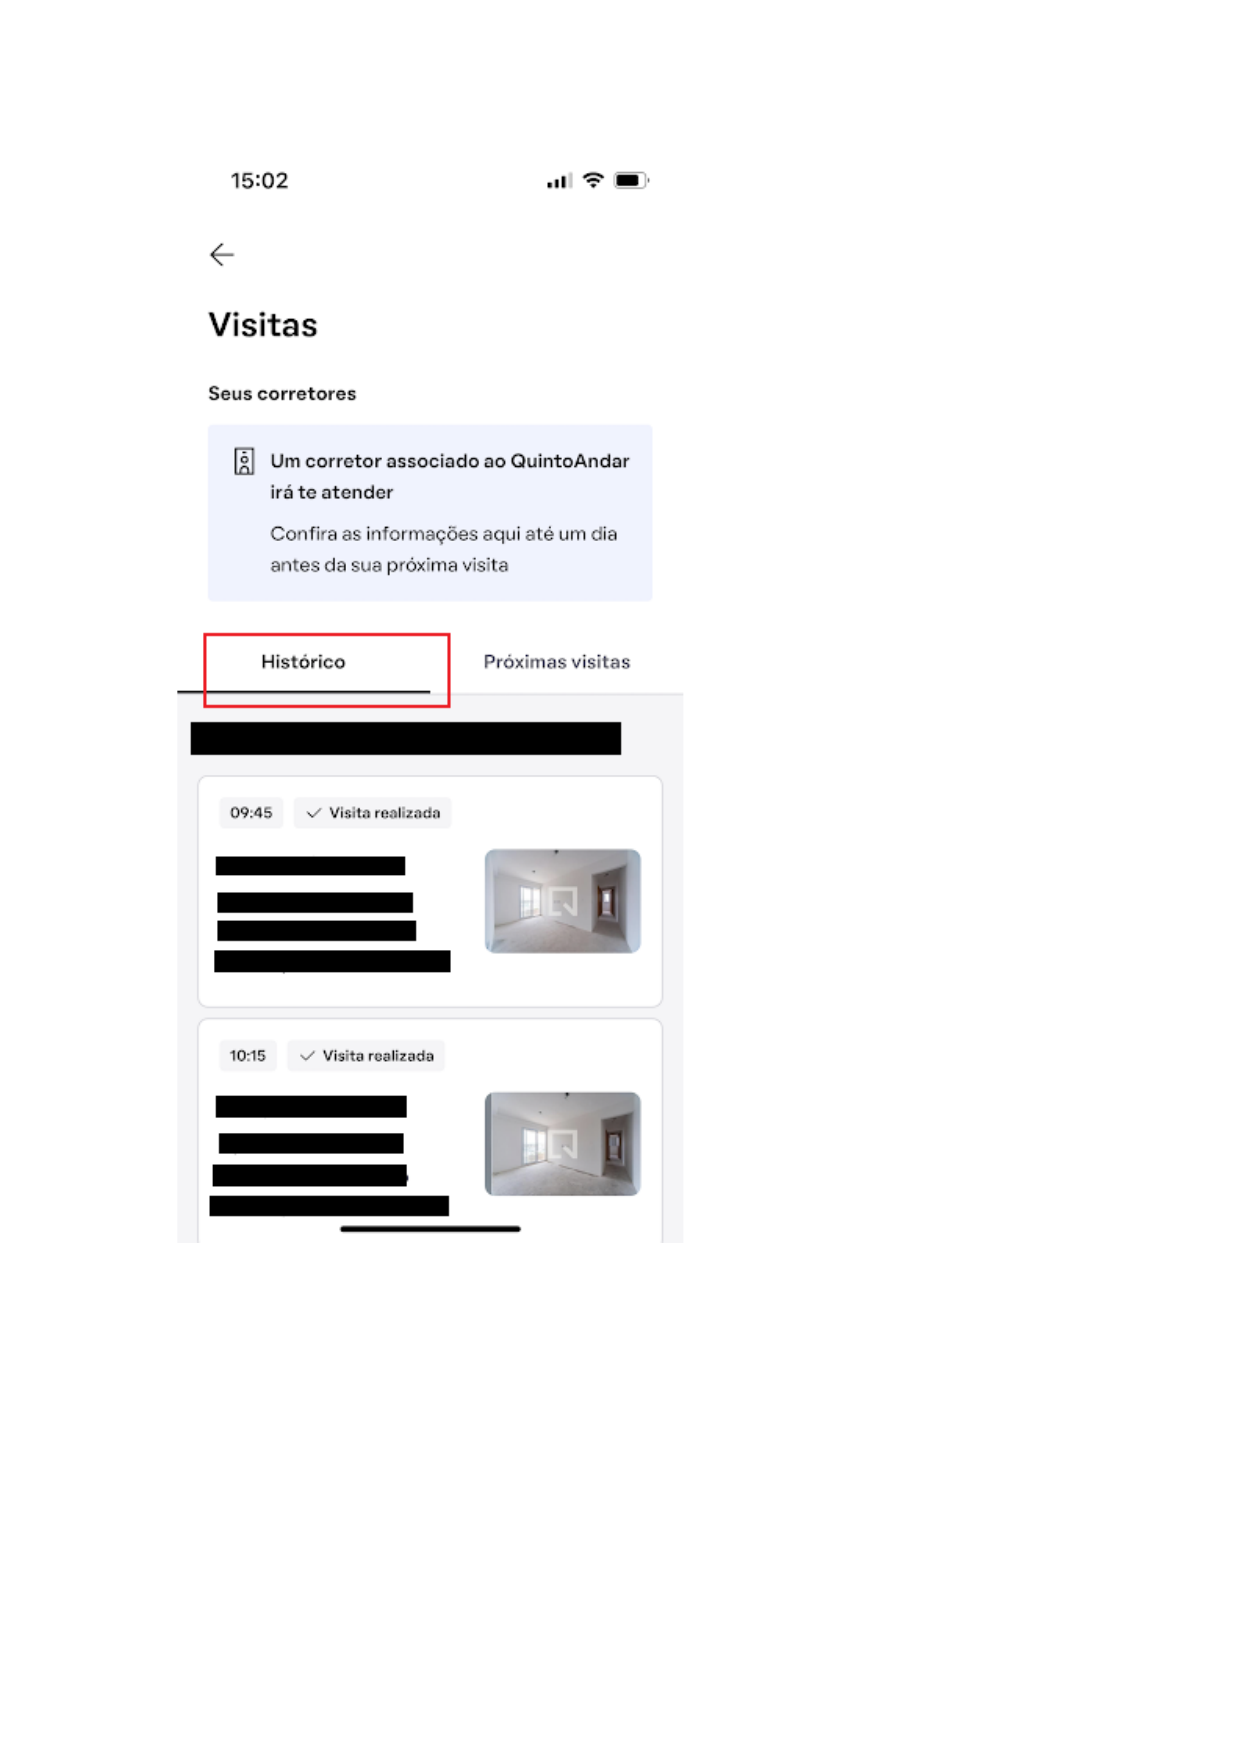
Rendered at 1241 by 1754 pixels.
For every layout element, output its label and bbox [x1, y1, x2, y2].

picture [177, 147, 684, 1243]
